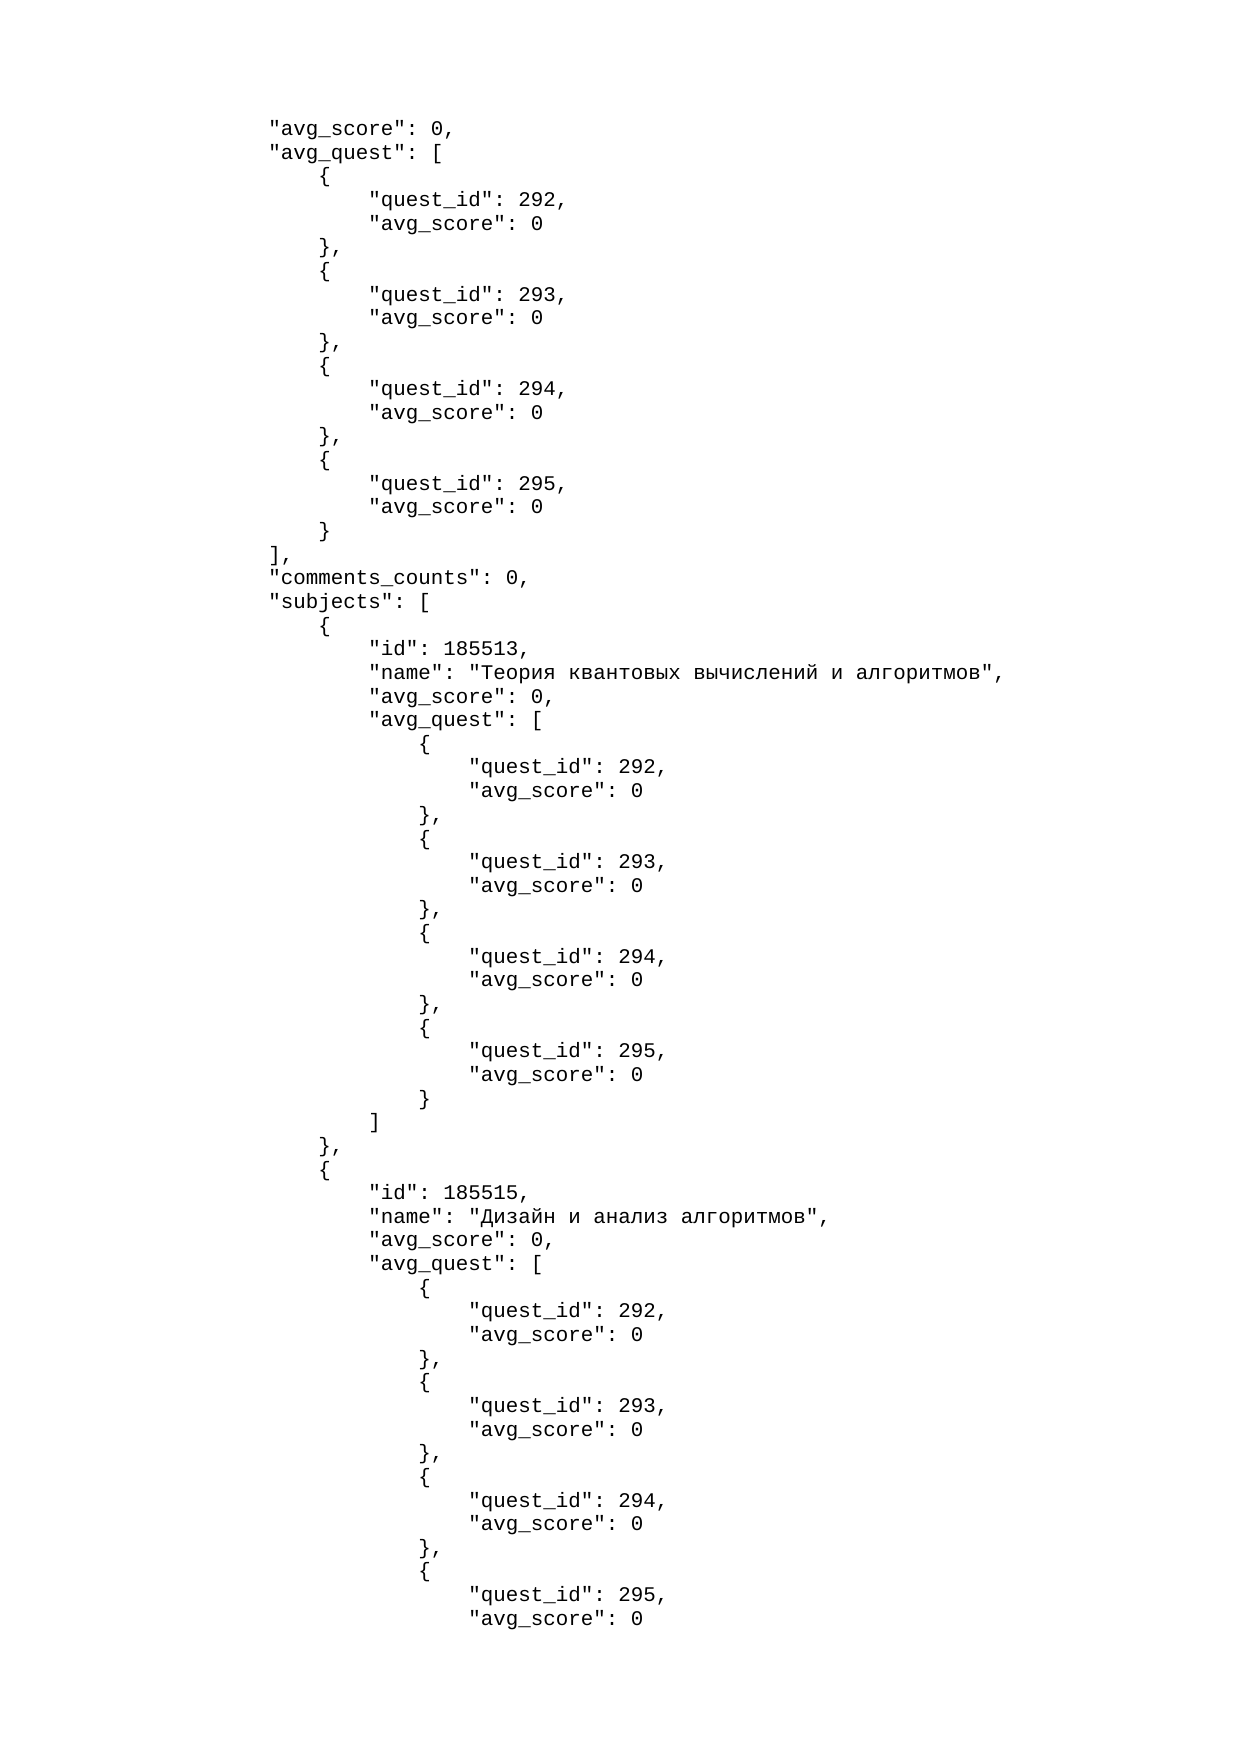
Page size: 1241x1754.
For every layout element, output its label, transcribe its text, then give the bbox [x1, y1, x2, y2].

text "avg_score": 0 [118, 1419, 1122, 1442]
text ], [118, 544, 1122, 567]
text }, [118, 898, 1122, 922]
text "quest_id": 293, [118, 851, 1122, 875]
text "subjects": [ [118, 591, 1122, 615]
text "avg_score": 0 [118, 1324, 1122, 1348]
text "avg_score": 0 [118, 496, 1122, 520]
text { [118, 449, 1122, 473]
text { [118, 1158, 1122, 1182]
text "avg_score": 0 [118, 213, 1122, 236]
text { [118, 165, 1122, 189]
text }, [118, 1442, 1122, 1466]
text "avg_quest": [ [118, 1253, 1122, 1277]
text "id": 185513, [118, 638, 1122, 662]
text }, [118, 331, 1122, 354]
text "comments_counts": 0, [118, 567, 1122, 591]
text }, [118, 426, 1122, 449]
text "quest_id": 292, [118, 757, 1122, 780]
text }, [118, 236, 1122, 260]
text }, [118, 1135, 1122, 1158]
text "avg_score": 0 [118, 402, 1122, 426]
text "avg_quest": [ [118, 709, 1122, 733]
text { [118, 615, 1122, 638]
text "avg_score": 0, [118, 118, 1122, 142]
text { [118, 1466, 1122, 1489]
text }, [118, 804, 1122, 827]
text { [118, 1371, 1122, 1395]
text { [118, 1561, 1122, 1584]
text { [118, 260, 1122, 284]
text "quest_id": 293, [118, 284, 1122, 307]
text "avg_score": 0 [118, 1608, 1122, 1631]
text { [118, 1277, 1122, 1300]
text "quest_id": 294, [118, 946, 1122, 969]
text "quest_id": 295, [118, 1584, 1122, 1608]
text "quest_id": 295, [118, 473, 1122, 496]
text "avg_score": 0, [118, 686, 1122, 709]
text }, [118, 1537, 1122, 1561]
text "quest_id": 292, [118, 189, 1122, 213]
text "quest_id": 294, [118, 1489, 1122, 1513]
text "quest_id": 293, [118, 1395, 1122, 1419]
text { [118, 733, 1122, 757]
text "avg_score": 0 [118, 1064, 1122, 1088]
text }, [118, 993, 1122, 1017]
text "avg_quest": [ [118, 142, 1122, 165]
text "id": 185515, [118, 1182, 1122, 1206]
text "avg_score": 0 [118, 875, 1122, 898]
text } [118, 1088, 1122, 1111]
text { [118, 354, 1122, 378]
text "avg_score": 0, [118, 1229, 1122, 1253]
text "avg_score": 0 [118, 307, 1122, 331]
text "quest_id": 295, [118, 1040, 1122, 1064]
text } [118, 520, 1122, 544]
text "name": "Дизайн и анализ алгоритмов", [118, 1206, 1122, 1229]
text }, [118, 1348, 1122, 1371]
text { [118, 922, 1122, 946]
text "quest_id": 294, [118, 378, 1122, 402]
text { [118, 1017, 1122, 1040]
text "avg_score": 0 [118, 780, 1122, 804]
text "name": "Теория квантовых вычислений и алгоритмов", [118, 662, 1122, 686]
text "avg_score": 0 [118, 969, 1122, 993]
text ] [118, 1111, 1122, 1135]
text "avg_score": 0 [118, 1513, 1122, 1537]
text "quest_id": 292, [118, 1300, 1122, 1324]
text { [118, 827, 1122, 851]
